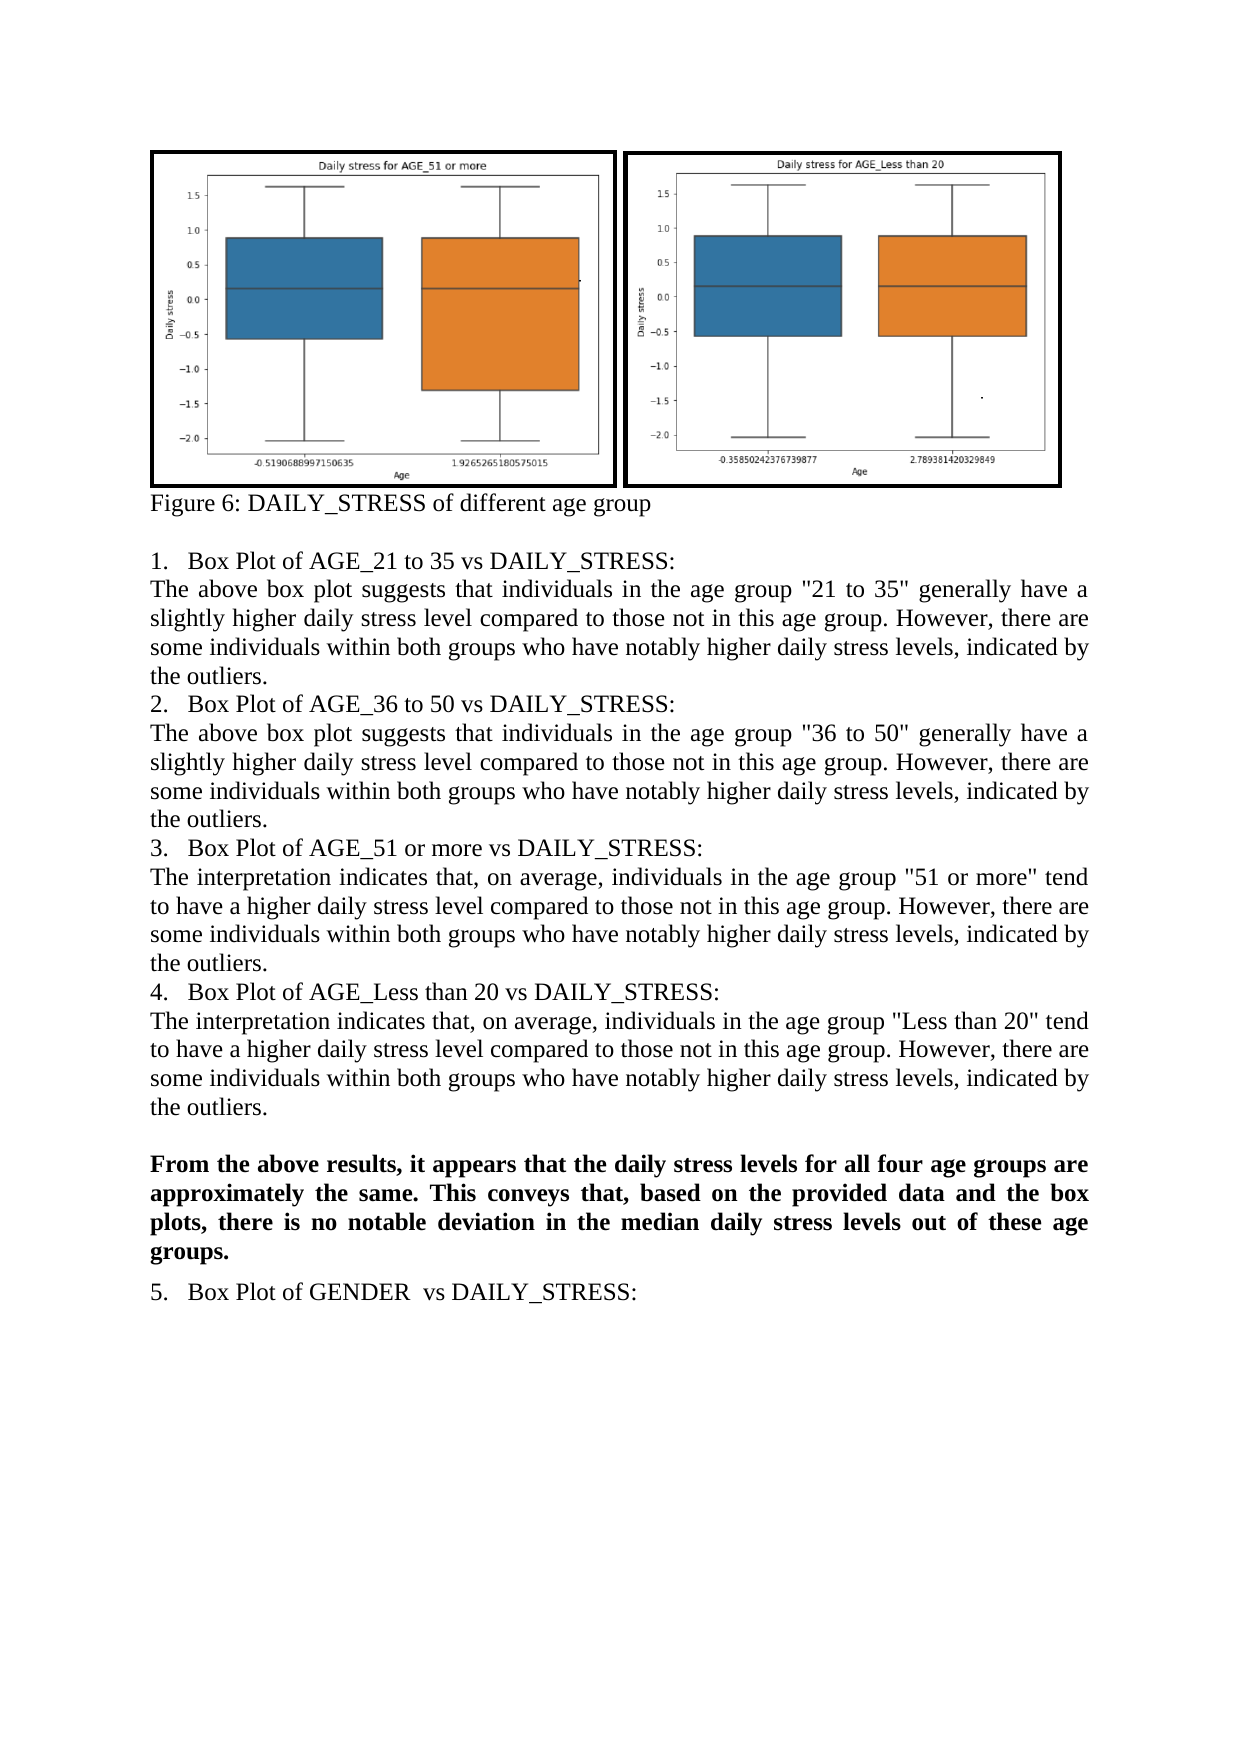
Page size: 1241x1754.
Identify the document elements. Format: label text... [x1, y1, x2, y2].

list Box Plot of AGE_Less than 20 vs DAILY_STRESS: [150, 977, 1090, 1006]
list Box Plot of AGE_36 to 50 vs DAILY_STRESS: [150, 689, 1090, 718]
text The interpretation indicates that, on average, individuals in the age group "51 or more" tend to have a higher daily stress level compared to those not in this age group. However, there are some individuals within both groups who have notably higher daily stress levels, indicated by the outliers. [150, 862, 1090, 977]
picture [154, 154, 613, 484]
text Figure 6: DAILY_STRESS of different age group [247, 488, 1090, 517]
text The above box plot suggests that individuals in the age group "21 to 35" generally have a slightly higher daily stress level compared to those not in this age group. However, there are some individuals within both groups who have notably higher daily stress levels, indicated by the outliers. [150, 574, 1090, 689]
picture [628, 155, 1058, 484]
text The interpretation indicates that, on average, individuals in the age group "Less than 20" tend to have a higher daily stress level compared to those not in this age group. However, there are some individuals within both groups who have notably higher daily stress levels, indicated by the outliers. [150, 1006, 1090, 1121]
list Box Plot of AGE_21 to 35 vs DAILY_STRESS: [169, 546, 1090, 574]
text From the above results, it appears that the daily stress levels for all four age groups are approximately the same. This conveys that, based on the provided data and the box plots, there is no notable deviation in the median daily stress levels out of these age groups. [150, 1149, 1090, 1264]
text The above box plot suggests that individuals in the age group "36 to 50" generally have a slightly higher daily stress level compared to those not in this age group. However, there are some individuals within both groups who have notably higher daily stress levels, indicated by the outliers. [150, 718, 1090, 833]
list Box Plot of GENDER vs DAILY_STRESS: [150, 1277, 1090, 1306]
list Box Plot of AGE_51 or more vs DAILY_STRESS: [150, 833, 1090, 862]
